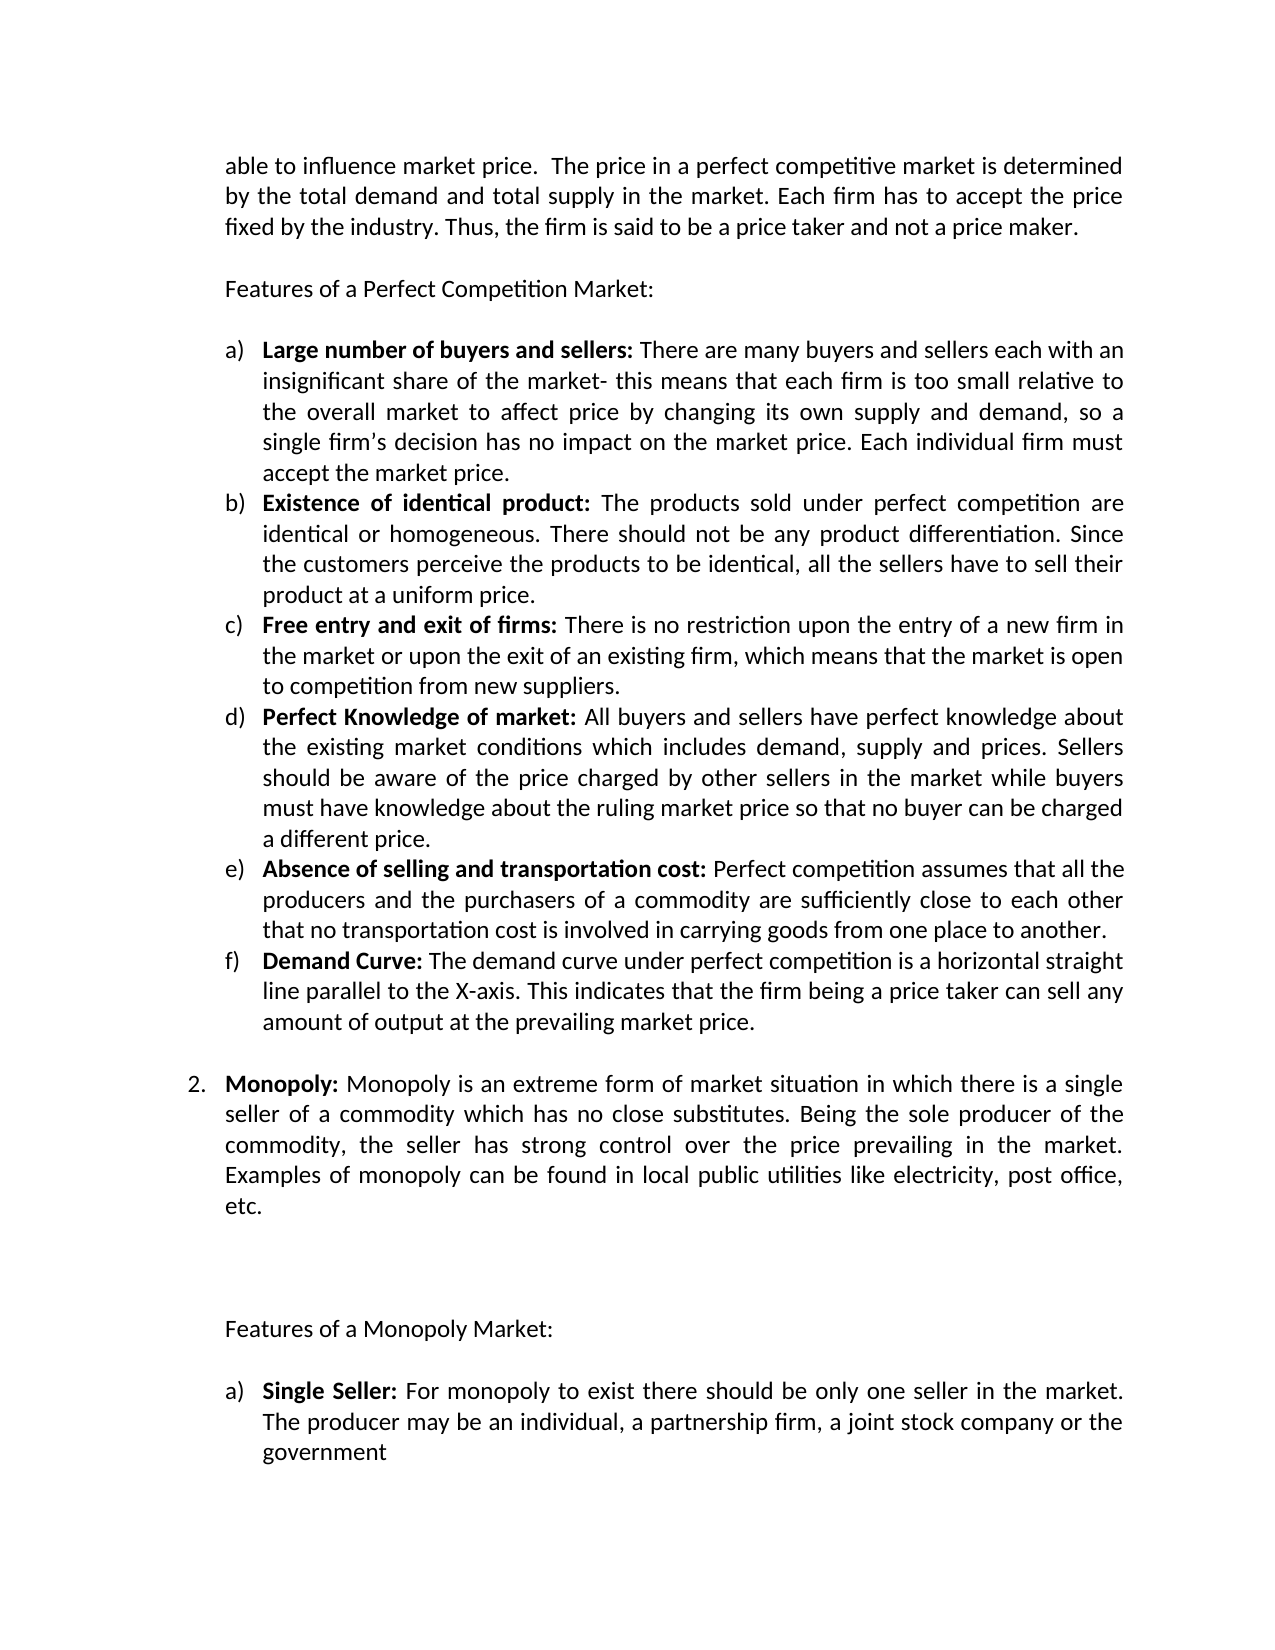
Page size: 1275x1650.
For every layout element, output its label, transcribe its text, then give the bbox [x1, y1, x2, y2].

list Demand Curve: The demand curve under perfect competition is a horizontal straight line parallel to the X-axis. This indicates that the firm being a price taker can sell any amount of output at the prevailing market price. [225, 945, 1125, 1037]
list Monopoly: Monopoly is an extreme form of market situation in which there is a single seller of a commodity which has no close substitutes. Being the sole producer of the commodity, the seller has strong control over the price prevailing in the market. Examples of monopoly can be found in local public utilities like electricity, post office, etc. [187, 1068, 1125, 1220]
text Features of a Perfect Competition Market: [225, 273, 1125, 303]
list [187, 150, 1125, 242]
list Perfect Knowledge of market: All buyers and sellers have perfect knowledge about the existing market conditions which includes demand, supply and prices. Sellers should be aware of the price charged by other sellers in the market while buyers must have knowledge about the ruling market price so that no buyer can be charged a different price. [225, 701, 1125, 853]
text Features of a Monopoly Market: [225, 1313, 1125, 1344]
list Existence of identical product: The products sold under perfect competition are identical or homogeneous. There should not be any product differentiation. Since the customers perceive the products to be identical, all the sellers have to sell their product at a uniform price. [225, 487, 1125, 609]
list Absence of selling and transportation cost: Perfect competition assumes that all the producers and the purchasers of a commodity are sufficiently close to each other that no transportation cost is involved in carrying goods from one place to another. [225, 853, 1125, 945]
list Single Seller: For monopoly to exist there should be only one seller in the market. The producer may be an individual, a partnership firm, a joint stock company or the government [225, 1375, 1125, 1467]
list Free entry and exit of firms: There is no restriction upon the entry of a new firm in the market or upon the exit of an existing firm, which means that the market is open to competition from new suppliers. [225, 609, 1125, 701]
list Large number of buyers and sellers: There are many buyers and sellers each with an insignificant share of the market- this means that each firm is too small relative to the overall market to affect price by changing its own supply and demand, so a single firm’s decision has no impact on the market price. Each individual firm must accept the market price. [225, 334, 1125, 487]
